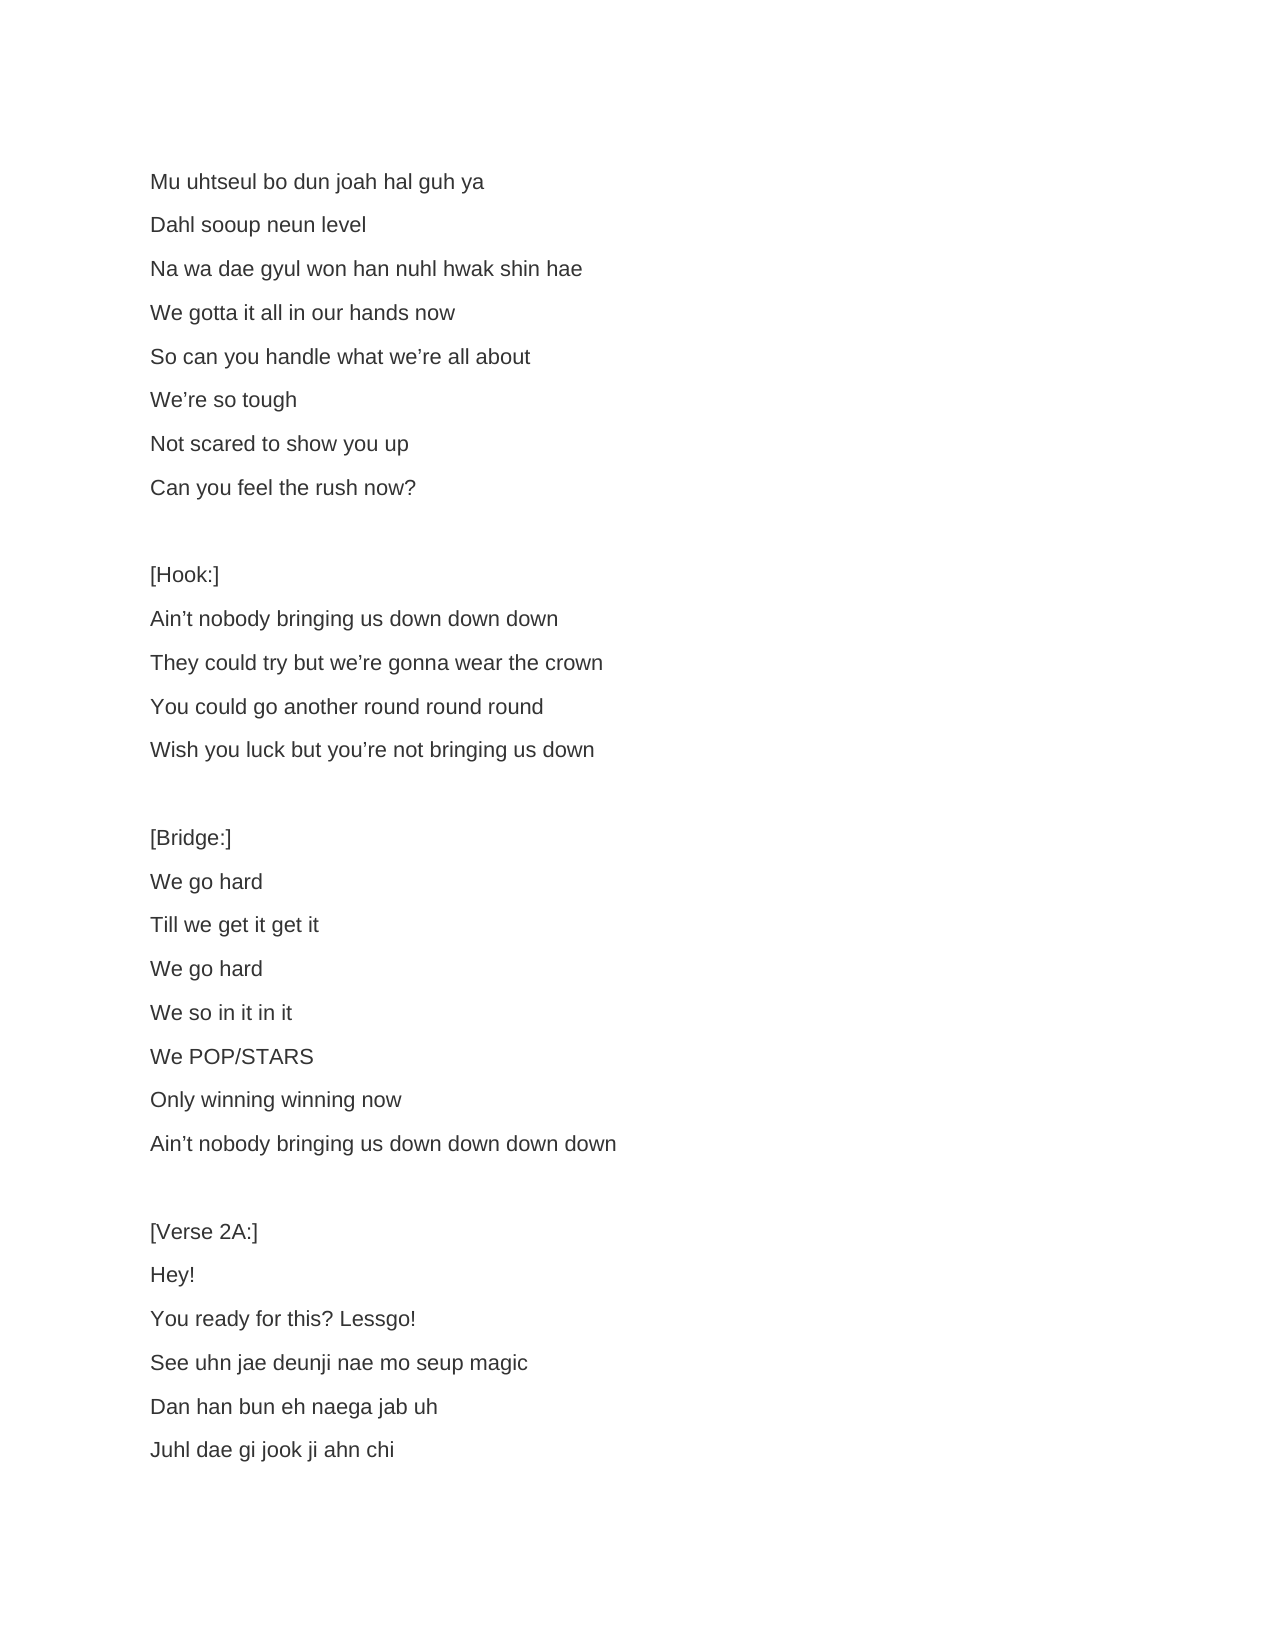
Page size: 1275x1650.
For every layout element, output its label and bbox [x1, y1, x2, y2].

text [150, 150, 1125, 1462]
